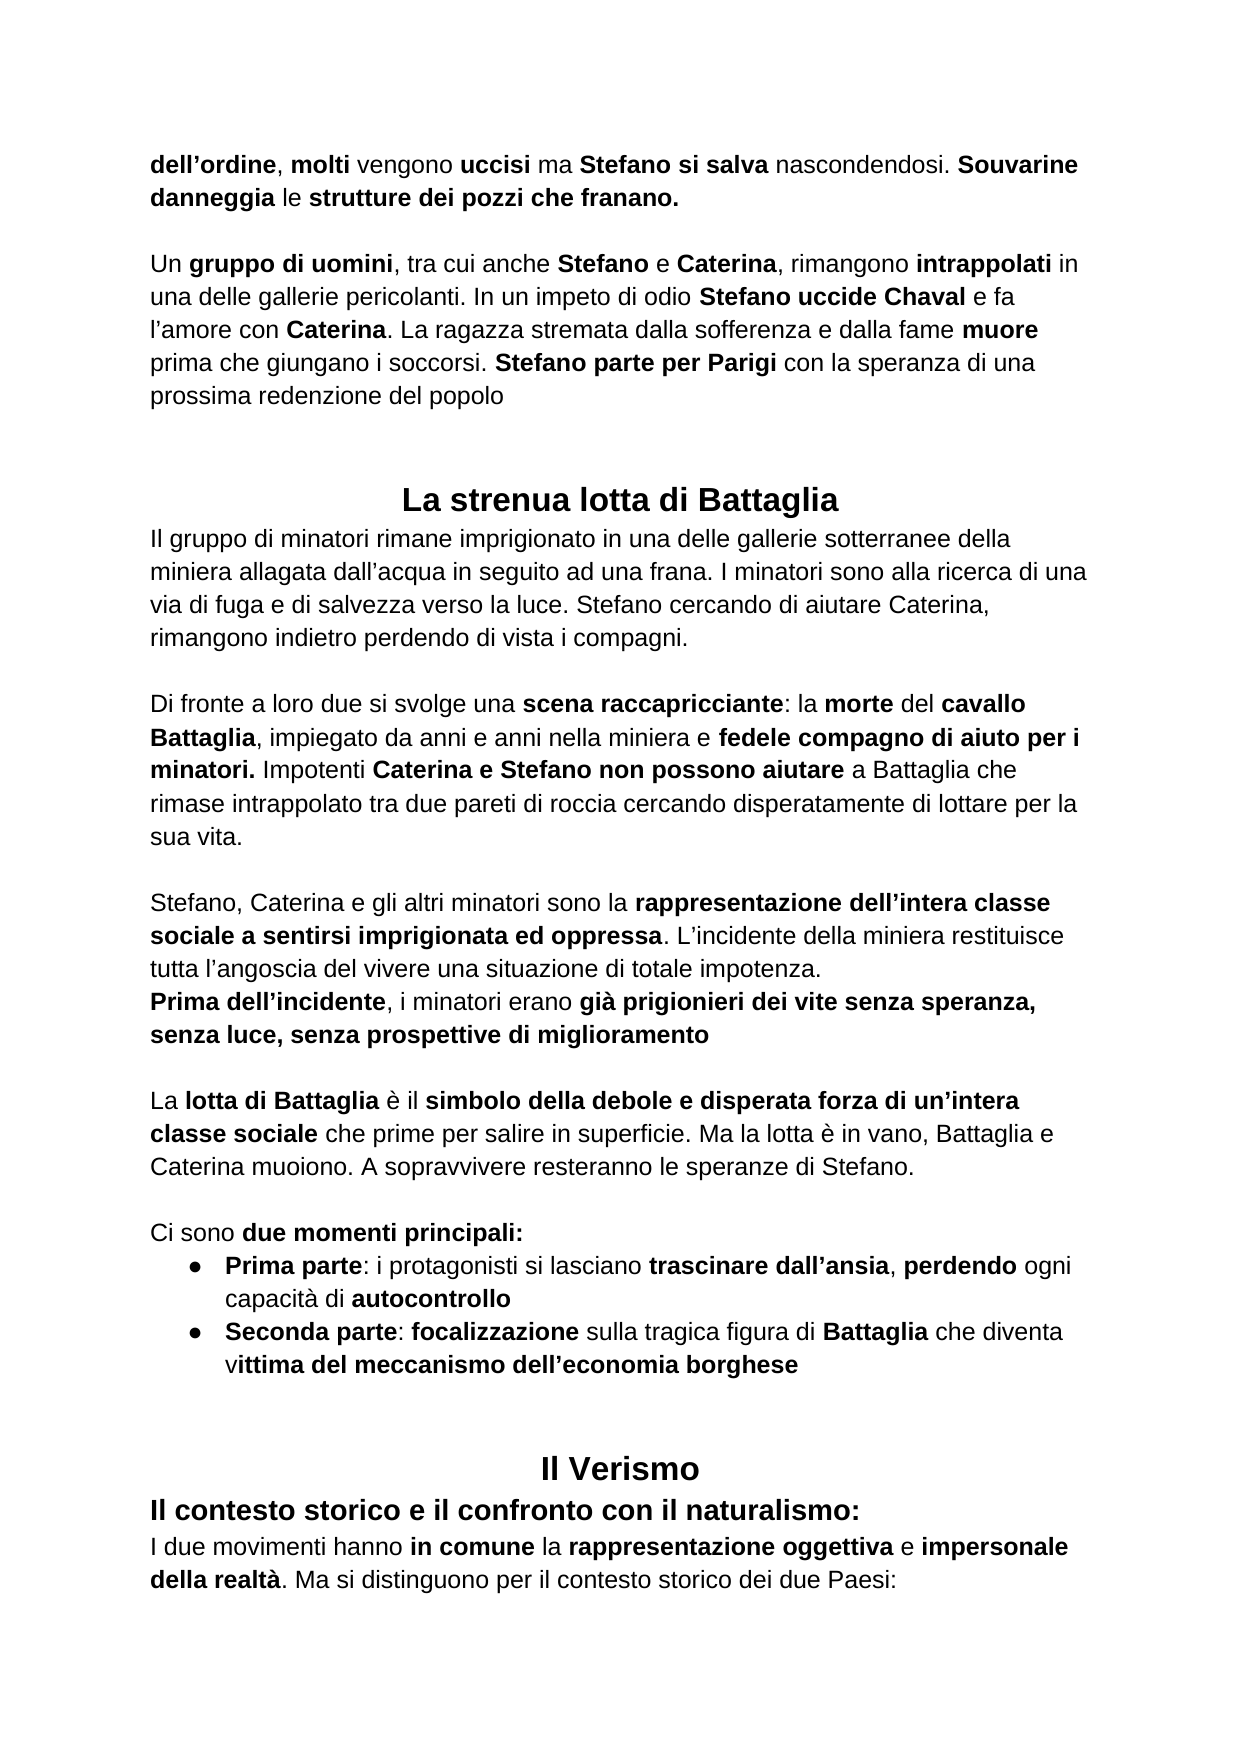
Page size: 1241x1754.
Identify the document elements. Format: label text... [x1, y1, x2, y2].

text Il contesto storico e il confronto con il naturalismo: [150, 1493, 1090, 1527]
list Prima parte: i protagonisti si lasciano trascinare dall’ansia, perdendo ogni capacità di autocontrollo [187, 1251, 1090, 1313]
text Ci sono due momenti principali: [150, 1218, 1090, 1247]
text Il Verismo [150, 1449, 1090, 1487]
text La lotta di Battaglia è il simbolo della debole e disperata forza di un’intera classe sociale che prime per salire in superficie. Ma la lotta è in vano, Battaglia e Caterina muoiono. A sopravvivere resteranno le speranze di Stefano. [150, 1086, 1090, 1181]
text Stefano, Caterina e gli altri minatori sono la rappresentazione dell’intera classe sociale a sentirsi imprigionata ed oppressa. L’incidente della miniera restituisce tutta l’angoscia del vivere una situazione di totale impotenza. [150, 888, 1090, 982]
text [150, 150, 1090, 212]
text Un gruppo di uomini, tra cui anche Stefano e Caterina, rimangono intrappolati in una delle gallerie pericolanti. In un impeto di odio Stefano uccide Chaval e fa l’amore con Caterina. La ragazza stremata dalla sofferenza e dalla fame muore prima che giungano i soccorsi. Stefano parte per Parigi con la speranza di una prossima redenzione del popolo [150, 249, 1090, 410]
text Prima dell’incidente, i minatori erano già prigionieri dei vite senza speranza, senza luce, senza prospettive di miglioramento [150, 987, 1090, 1048]
list Seconda parte: focalizzazione sulla tragica figura di Battaglia che diventa vittima del meccanismo dell’economia borghese [187, 1317, 1090, 1379]
text I due movimenti hanno in comune la rappresentazione oggettiva e impersonale della realtà. Ma si distinguono per il contesto storico dei due Paesi: [150, 1532, 1090, 1593]
text La strenua lotta di Battaglia [150, 480, 1090, 519]
text Il gruppo di minatori rimane imprigionato in una delle gallerie sotterranee della miniera allagata dall’acqua in seguito ad una frana. I minatori sono alla ricerca di una via di fuga e di salvezza verso la luce. Stefano cercando di aiutare Caterina, rimangono indietro perdendo di vista i compagni. [150, 524, 1090, 652]
text Di fronte a loro due si svolge una scena raccapricciante: la morte del cavallo Battaglia, impiegato da anni e anni nella miniera e fedele compagno di aiuto per i minatori. Impotenti Caterina e Stefano non possono aiutare a Battaglia che rimase intrappolato tra due pareti di roccia cercando disperatamente di lottare per la sua vita. [150, 689, 1090, 850]
